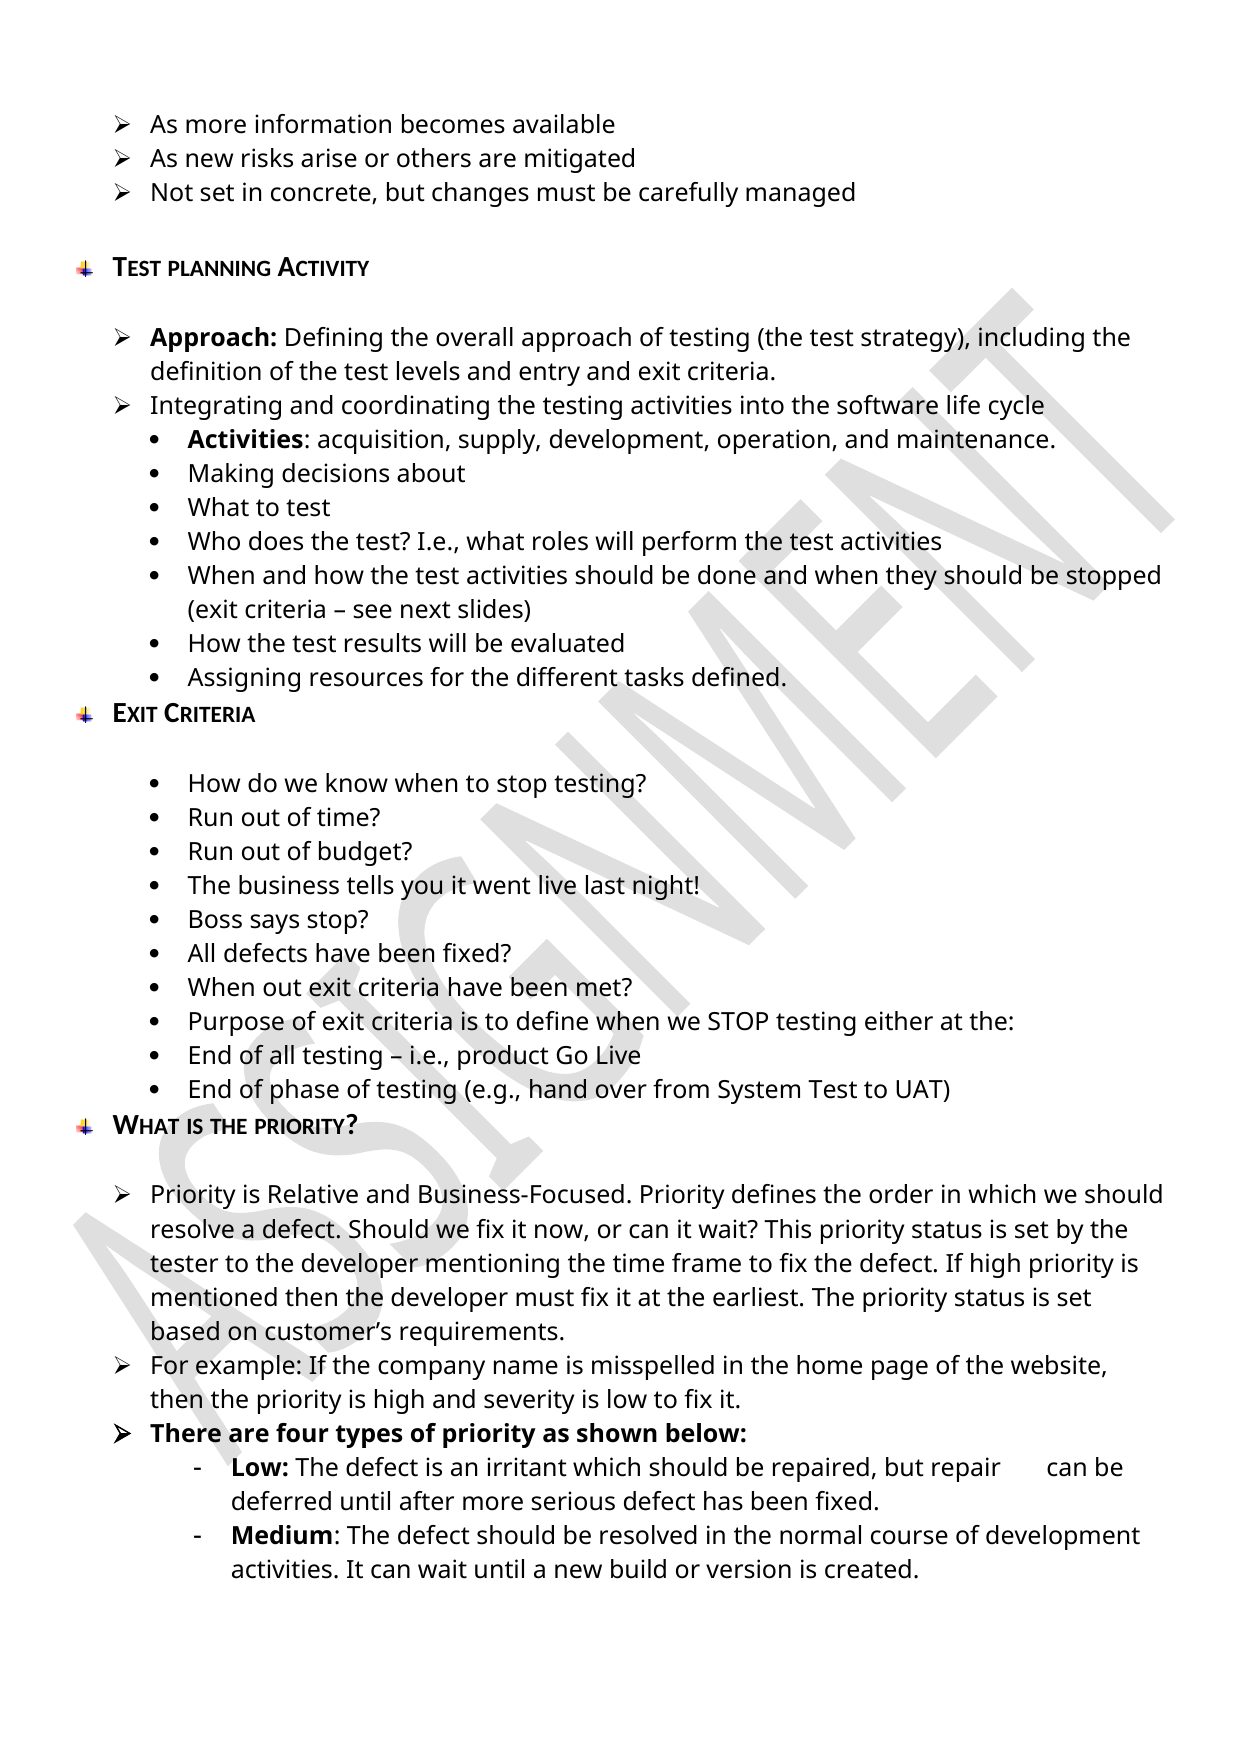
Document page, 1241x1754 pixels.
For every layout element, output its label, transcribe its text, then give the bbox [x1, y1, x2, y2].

list What to test [150, 490, 1165, 524]
list The business tells you it went live last night! [150, 867, 1165, 902]
list How the test results will be evaluated [150, 626, 1165, 660]
list End of phase of testing (e.g., hand over from System Test to UAT) [150, 1072, 1165, 1106]
list Medium: The defect should be resolved in the normal course of development activities. It can wait until a new build or version is created. [193, 1518, 1165, 1586]
list Run out of budget? [150, 833, 1165, 867]
list Approach: Defining the overall approach of testing (the test strategy), including the definition of the test levels and entry and exit criteria. [112, 319, 1165, 387]
list Purpose of exit criteria is to define when we STOP testing either at the: [150, 1004, 1165, 1038]
list Run out of time? [150, 799, 1165, 833]
list Making decisions about [150, 456, 1165, 490]
list As new risks arise or others are mitigated [112, 140, 1165, 174]
list Who does the test? I.e., what roles will perform the test activities [150, 524, 1165, 558]
picture [76, 705, 93, 723]
list Integrating and coordinating the testing activities into the software life cycle [112, 387, 1165, 422]
list For example: If the company name is misspelled in the home page of the website, then the priority is high and severity is low to fix it. [112, 1347, 1165, 1416]
list Assigning resources for the different tasks defined. [150, 660, 1165, 694]
list All defects have been fixed? [150, 936, 1165, 970]
subtitle Exit Criteria [75, 694, 1165, 730]
list How do we know when to stop testing? [150, 765, 1165, 799]
subtitle Test planning Activity [75, 248, 1165, 284]
subtitle What is the priority? [75, 1106, 1165, 1142]
list Not set in concrete, but changes must be carefully managed [112, 174, 1165, 208]
list Activities: acquisition, supply, development, operation, and maintenance. [150, 422, 1165, 456]
picture [76, 259, 93, 277]
list Low: The defect is an irritant which should be repaired, but repair can be deferred until after more serious defect has been fixed. [193, 1450, 1165, 1518]
list Boss says stop? [150, 902, 1165, 936]
list As more information becomes available [112, 106, 1165, 140]
list When and how the test activities should be done and when they should be stopped (exit criteria – see next slides) [150, 558, 1165, 626]
list There are four types of priority as shown below: [112, 1416, 1165, 1450]
list End of all testing – i.e., product Go Live [150, 1038, 1165, 1072]
list When out exit criteria have been met? [150, 970, 1165, 1004]
picture [76, 1117, 93, 1135]
list Priority is Relative and Business-Focused. Priority defines the order in which we should resolve a defect. Should we fix it now, or can it wait? This priority status is set by the tester to the developer mentioning the time frame to fix the defect. If high priority is mentioned then the developer must fix it at the earliest. The priority status is set based on customer’s requirements. [112, 1177, 1165, 1347]
